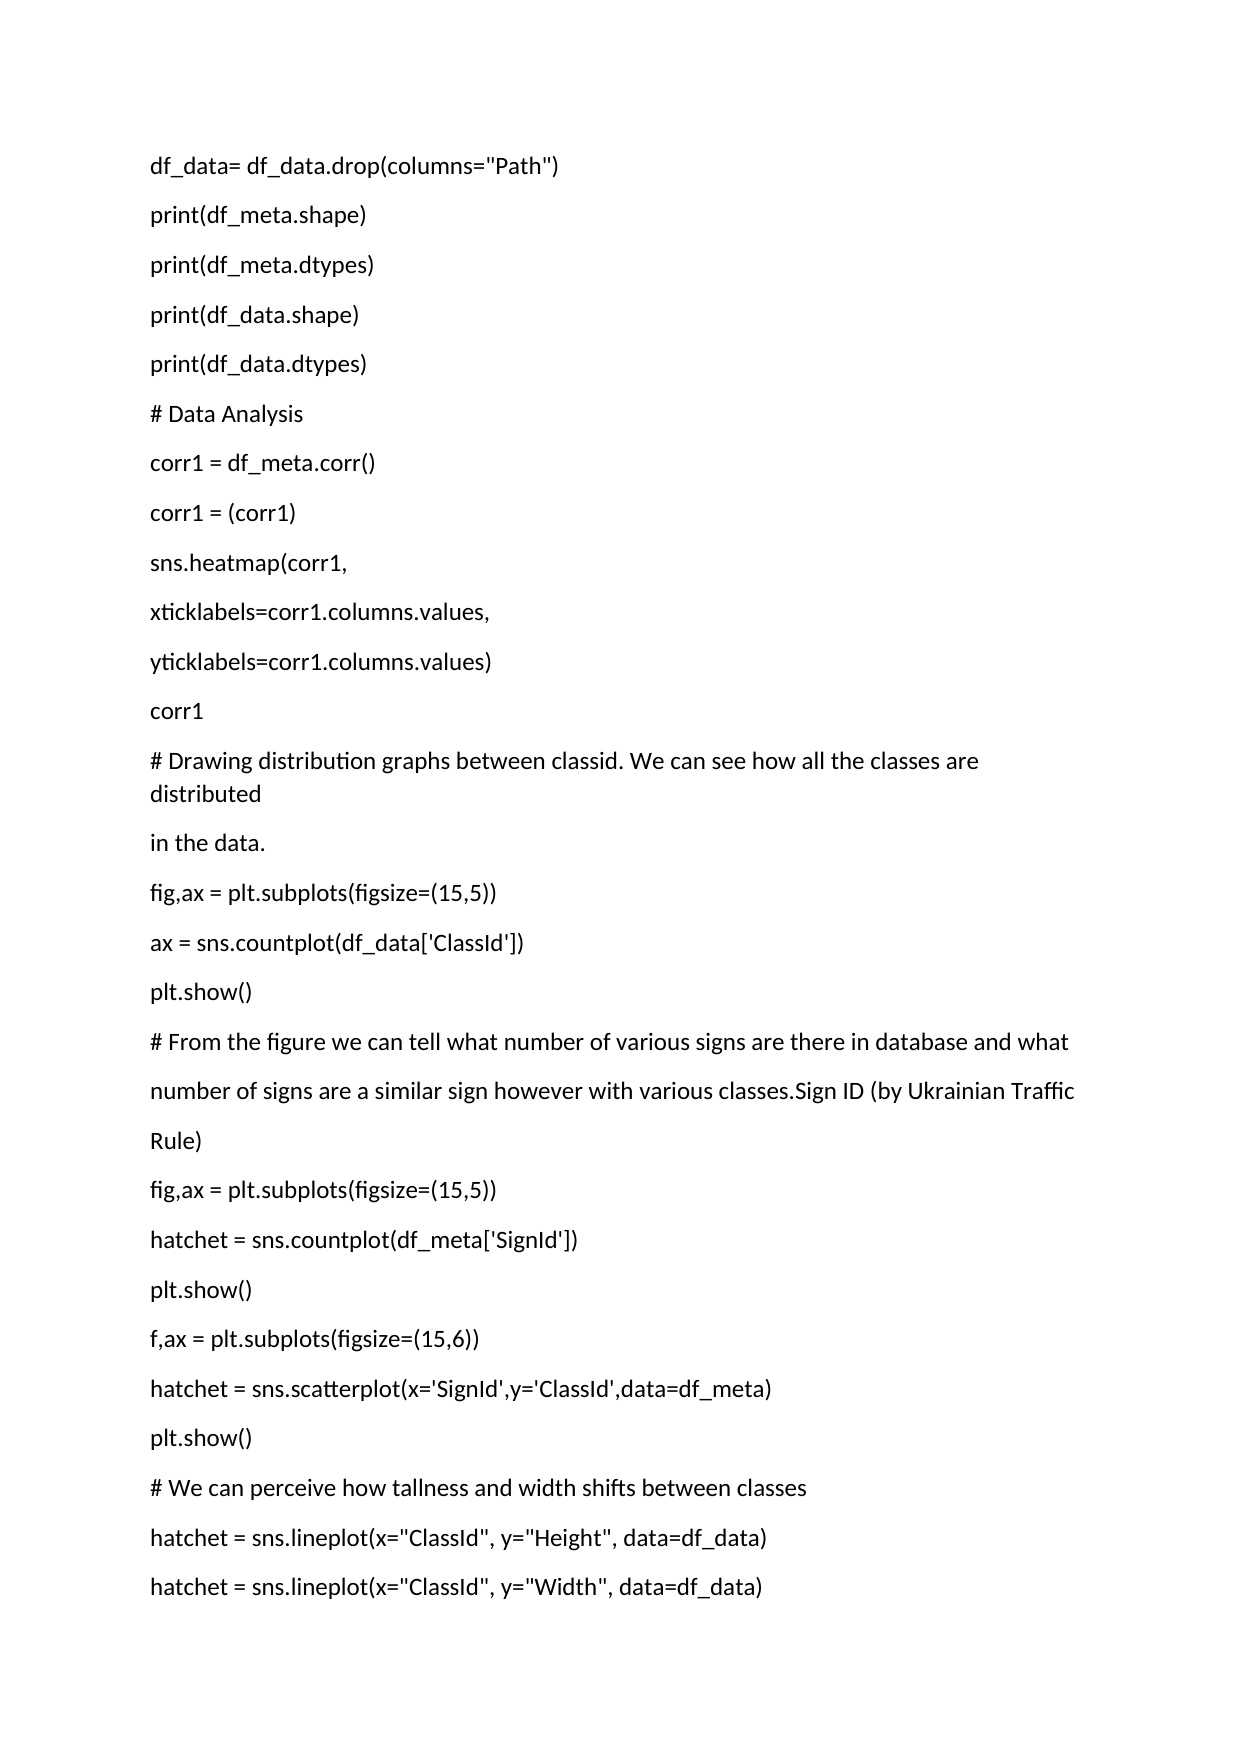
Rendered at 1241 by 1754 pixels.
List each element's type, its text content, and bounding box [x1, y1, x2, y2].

text sns.heatmap(corr1, [150, 547, 1090, 577]
text print(df_meta.shape) [150, 199, 1090, 230]
text # Data Analysis [150, 398, 1090, 428]
text number of signs are a similar sign however with various classes.Sign ID (by Ukrainian Traffic [150, 1075, 1090, 1106]
text print(df_data.shape) [150, 299, 1090, 329]
text # Drawing distribution graphs between classid. We can see how all the classes are distributed [150, 745, 1090, 808]
text hatchet = sns.scatterplot(x='SignId',y='ClassId',data=df_meta) [150, 1373, 1090, 1403]
text corr1 = (corr1) [150, 497, 1090, 528]
text fig,ax = plt.subplots(figsize=(15,5)) [150, 1174, 1090, 1205]
text hatchet = sns.countplot(df_meta['SignId']) [150, 1224, 1090, 1255]
text in the data. [150, 827, 1090, 858]
text print(df_meta.dtypes) [150, 249, 1090, 280]
text xticklabels=corr1.columns.values, [150, 596, 1090, 627]
text hatchet = sns.lineplot(x="ClassId", y="Width", data=df_data) [150, 1571, 1090, 1602]
text corr1 = df_meta.corr() [150, 447, 1090, 478]
text f,ax = plt.subplots(figsize=(15,6)) [150, 1323, 1090, 1354]
text # We can perceive how tallness and width shifts between classes [150, 1472, 1090, 1503]
text plt.show() [150, 976, 1090, 1007]
text # From the figure we can tell what number of various signs are there in database and what [150, 1026, 1090, 1056]
text plt.show() [150, 1274, 1090, 1304]
text yticklabels=corr1.columns.values) [150, 646, 1090, 676]
text Rule) [150, 1125, 1090, 1156]
text hatchet = sns.lineplot(x="ClassId", y="Height", data=df_data) [150, 1522, 1090, 1552]
text df_data= df_data.drop(columns="Path") [150, 150, 1090, 181]
text ax = sns.countplot(df_data['ClassId']) [150, 927, 1090, 957]
text corr1 [150, 695, 1090, 726]
text plt.show() [150, 1422, 1090, 1453]
text fig,ax = plt.subplots(figsize=(15,5)) [150, 877, 1090, 908]
text print(df_data.dtypes) [150, 348, 1090, 379]
